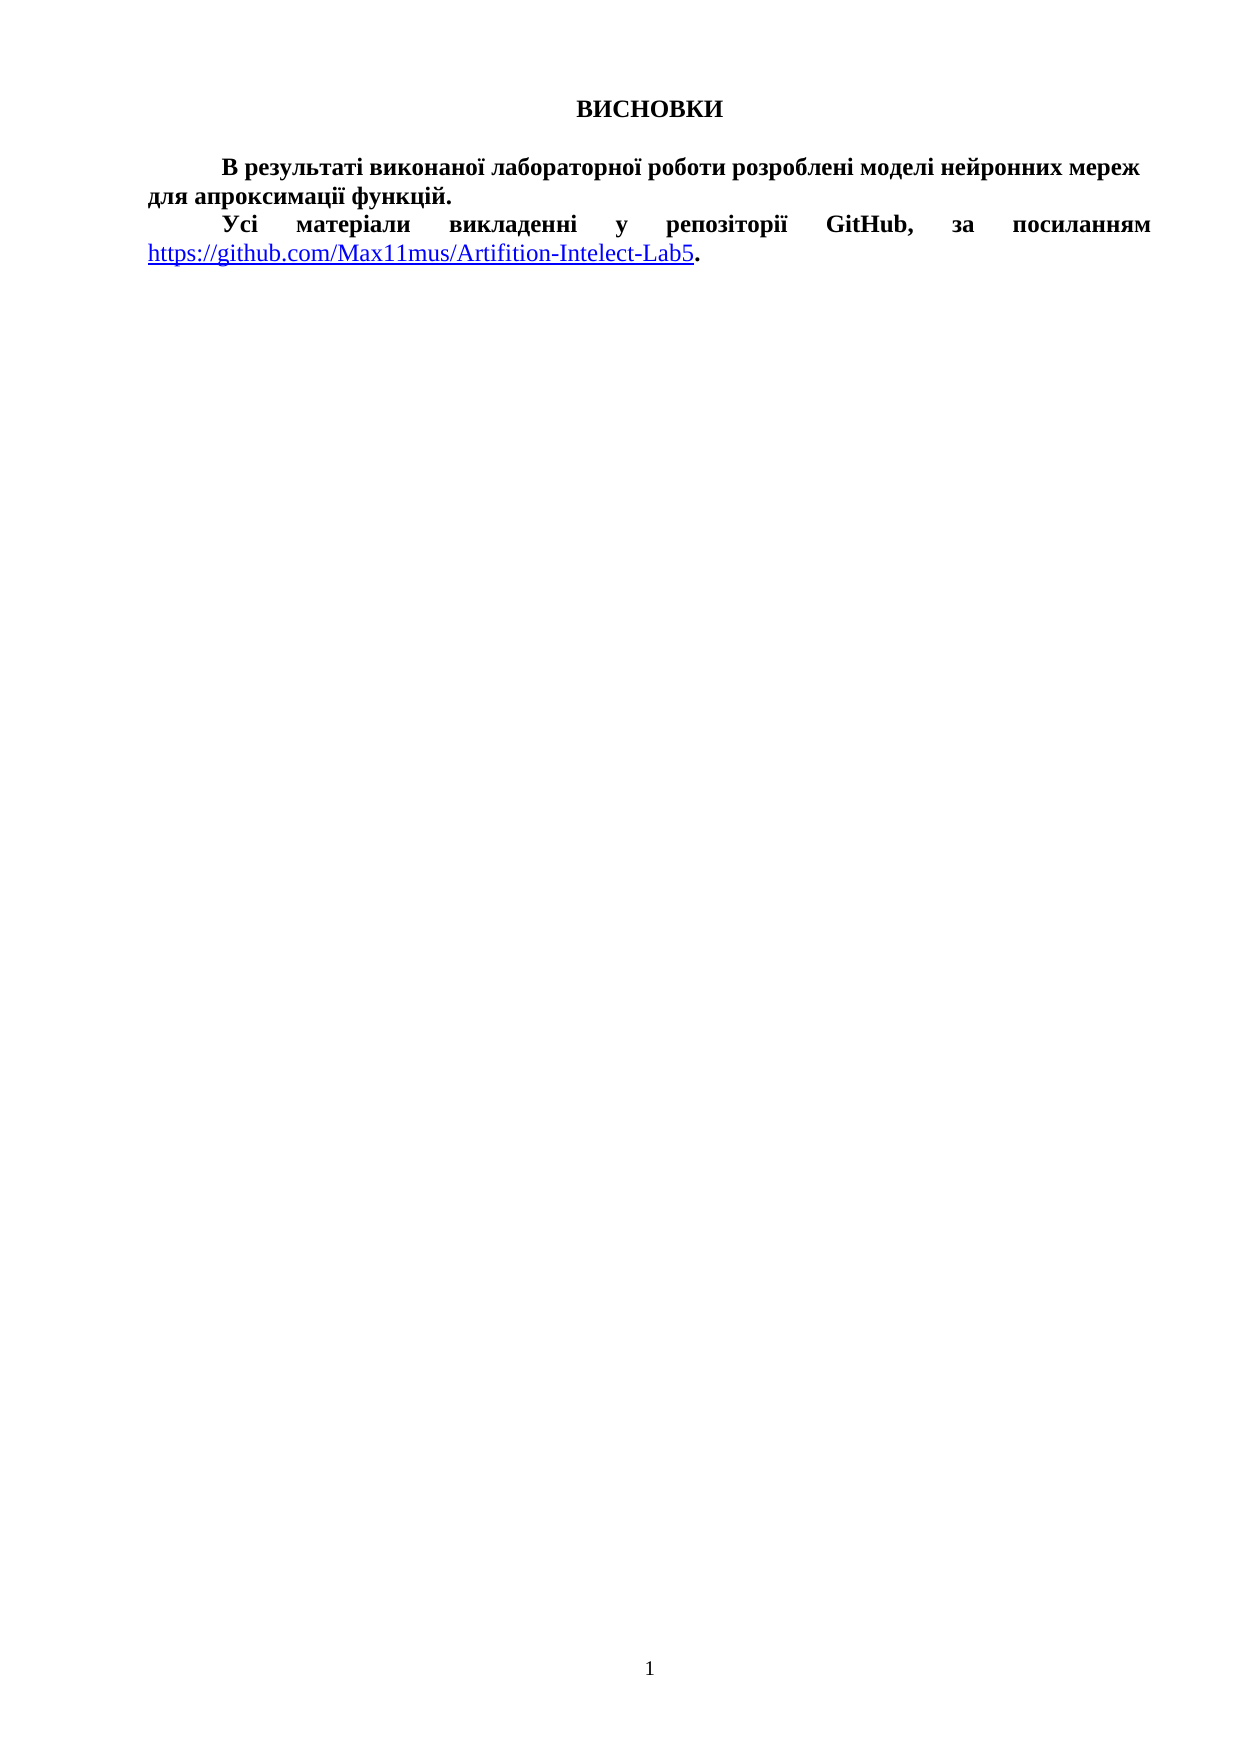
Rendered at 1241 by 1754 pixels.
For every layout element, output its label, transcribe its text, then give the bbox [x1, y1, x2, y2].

text В результаті виконаної лабораторної роботи розроблені моделі нейронних мереж для апроксимації функцій. [148, 152, 1152, 209]
text Усі матеріали викладенні у репозіторії GitHub, за посиланням https://github.com/Max11mus/Artifition-Intelect-Lab5. [148, 209, 1152, 267]
text ВИСНОВКИ [148, 94, 1152, 123]
